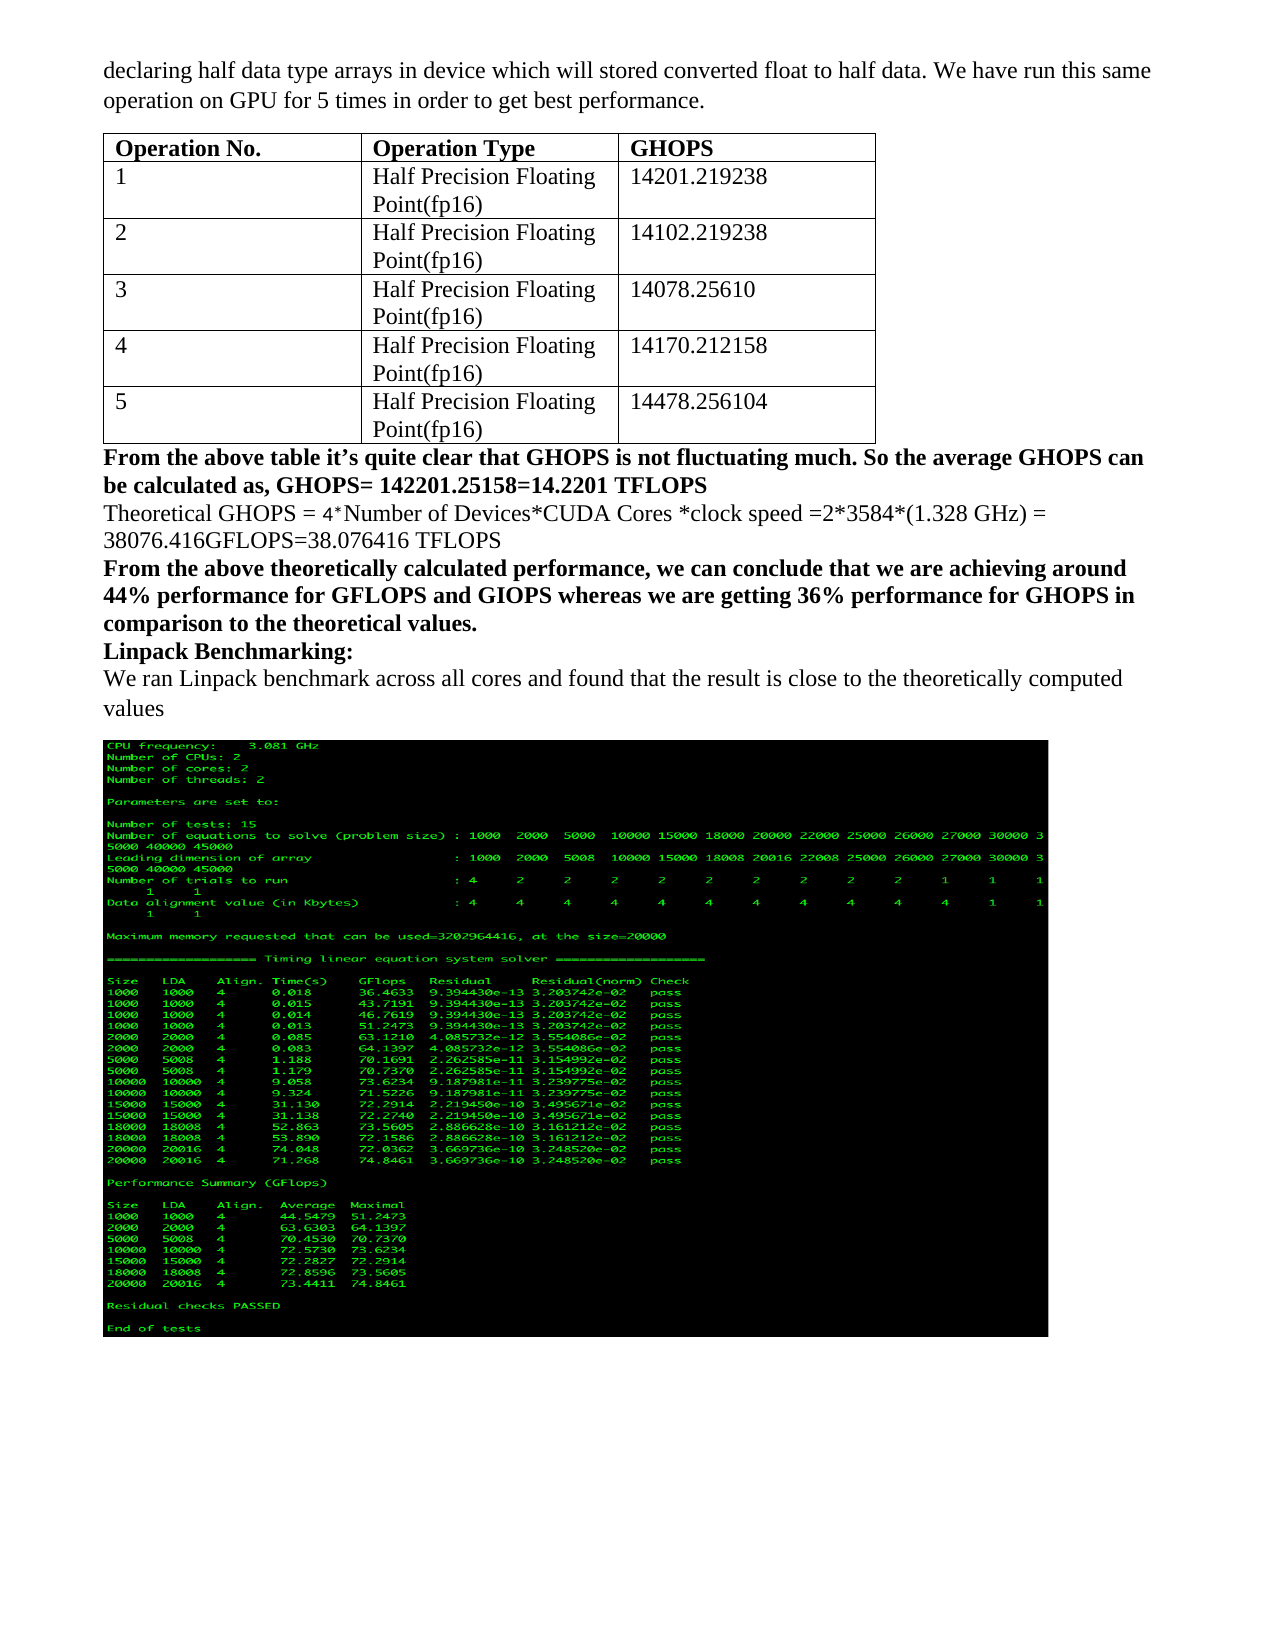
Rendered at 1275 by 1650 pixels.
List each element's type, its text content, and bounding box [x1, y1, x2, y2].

table_cell 4 [104, 331, 361, 386]
table_cell 14078.25610 [619, 275, 875, 330]
table_cell 14170.212158 [619, 331, 875, 386]
picture [103, 740, 1049, 1337]
table_cell 1 [104, 162, 361, 217]
table_header GHOPS [619, 134, 875, 161]
table_cell Half Precision Floating Point(fp16) [362, 275, 618, 330]
table_header Operation Type [362, 134, 618, 161]
table_cell 2 [104, 219, 361, 274]
table_cell Half Precision Floating Point(fp16) [362, 219, 618, 274]
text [103, 56, 1162, 114]
table_cell 3 [104, 275, 361, 330]
text From the above table it’s quite clear that GHOPS is not fluctuating much. So the average GHOPS can be calculated as, GHOPS= 142201.25158=14.2201 TFLOPS [103, 443, 1162, 499]
table_cell 14478.256104 [619, 387, 875, 442]
text Linpack Benchmarking: [103, 637, 1162, 664]
table_cell Half Precision Floating Point(fp16) [362, 162, 618, 217]
table_cell Half Precision Floating Point(fp16) [362, 331, 618, 386]
table_cell Half Precision Floating Point(fp16) [362, 387, 618, 442]
text We ran Linpack benchmark across all cores and found that the result is close to the theoretically computed values [103, 664, 1162, 722]
table_cell 14102.219238 [619, 219, 875, 274]
table_cell 14201.219238 [619, 162, 875, 217]
text From the above theoretically calculated performance, we can conclude that we are achieving around 44% performance for GFLOPS and GIOPS whereas we are getting 36% performance for GHOPS in comparison to the theoretical values. [103, 554, 1162, 637]
text Theoretical GHOPS = 4*Number of Devices*CUDA Cores *clock speed =2*3584*(1.328 GHz) = 38076.416GFLOPS=38.076416 TFLOPS [103, 499, 1162, 554]
table_header Operation No. [104, 134, 361, 161]
table_cell 5 [104, 387, 361, 442]
